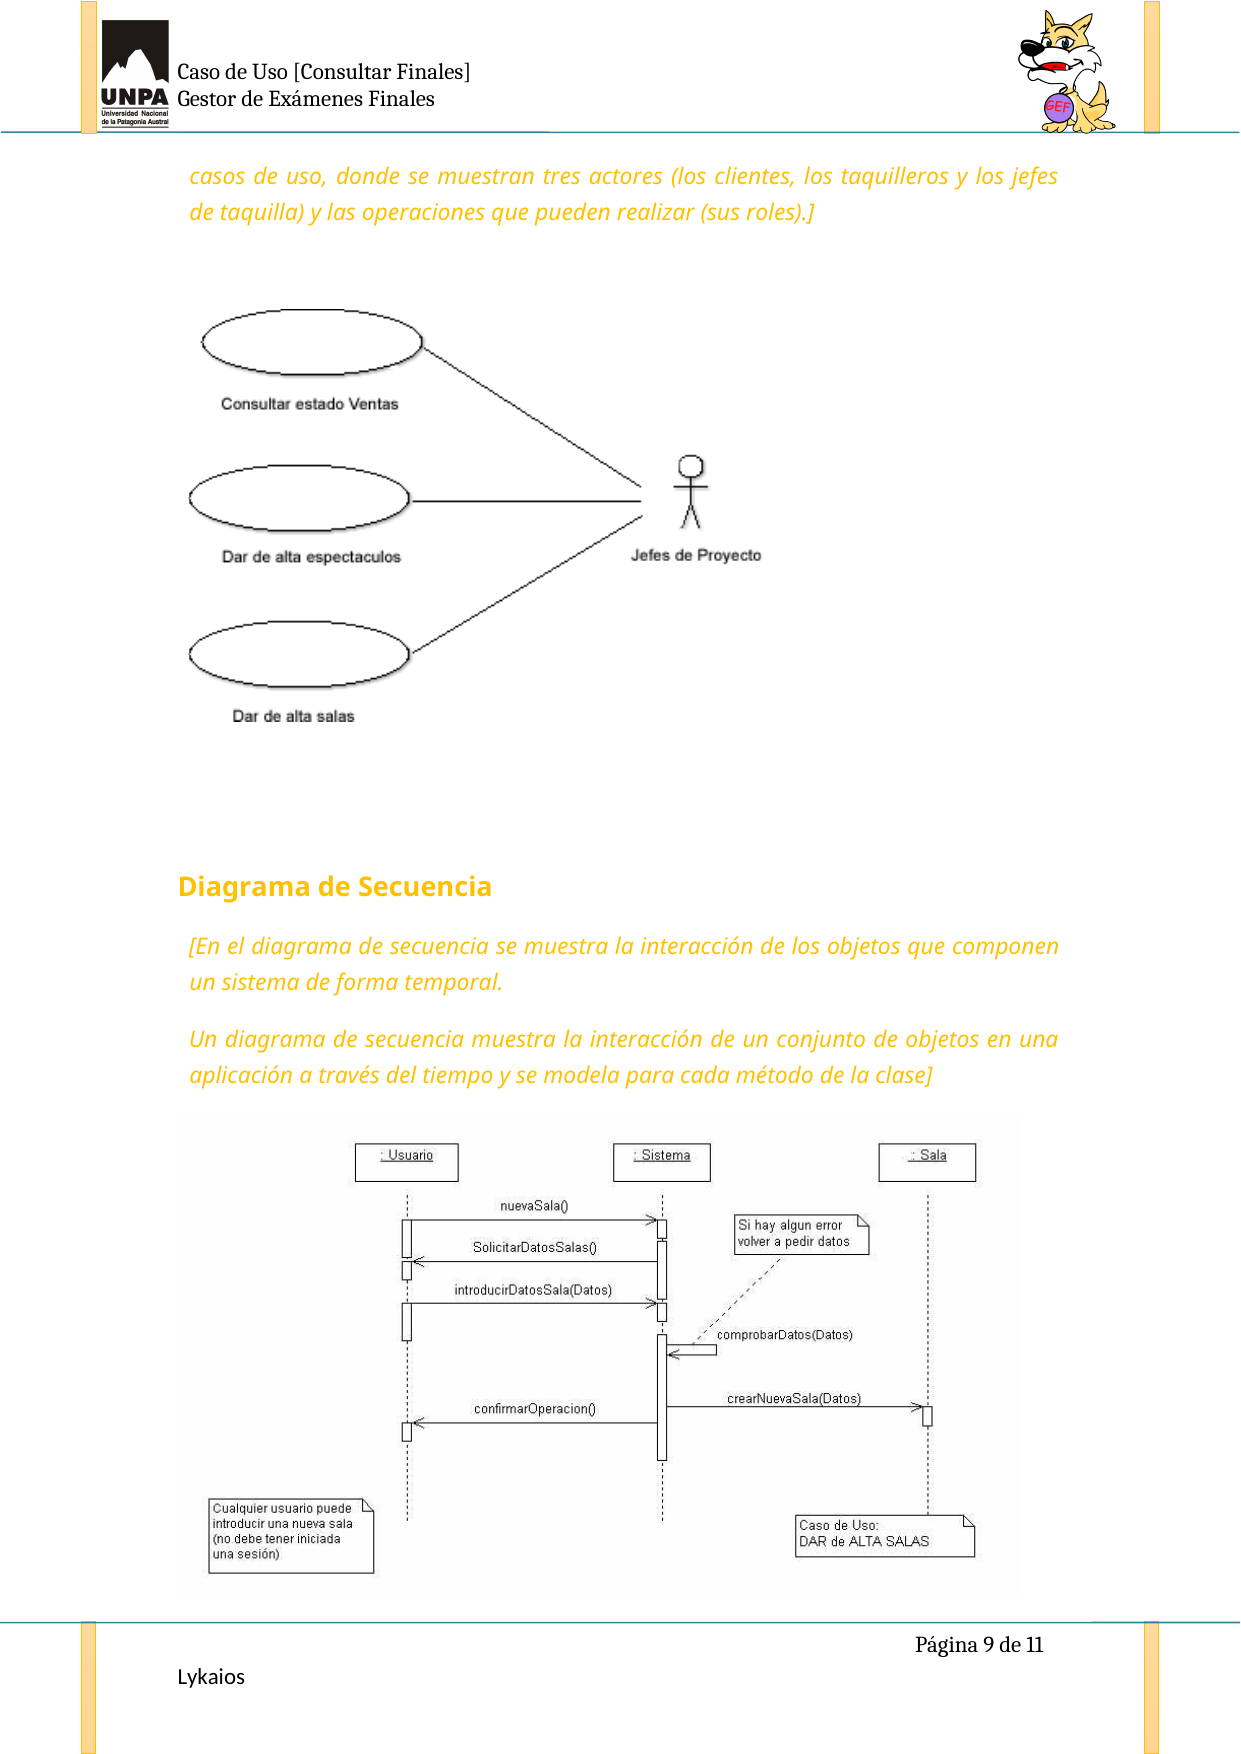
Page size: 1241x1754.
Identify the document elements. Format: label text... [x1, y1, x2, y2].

picture [100, 18, 170, 129]
text Diagrama de Secuencia [177, 867, 1063, 904]
text Un diagrama de secuencia muestra la interacción de un conjunto de objetos en una aplicación a través del tiempo y se modela para cada método de la clase] [188, 1023, 1063, 1090]
picture [1014, 8, 1121, 140]
text [En el diagrama de secuencia se muestra la interacción de los objetos que componen un sistema de forma temporal. [188, 930, 1063, 997]
